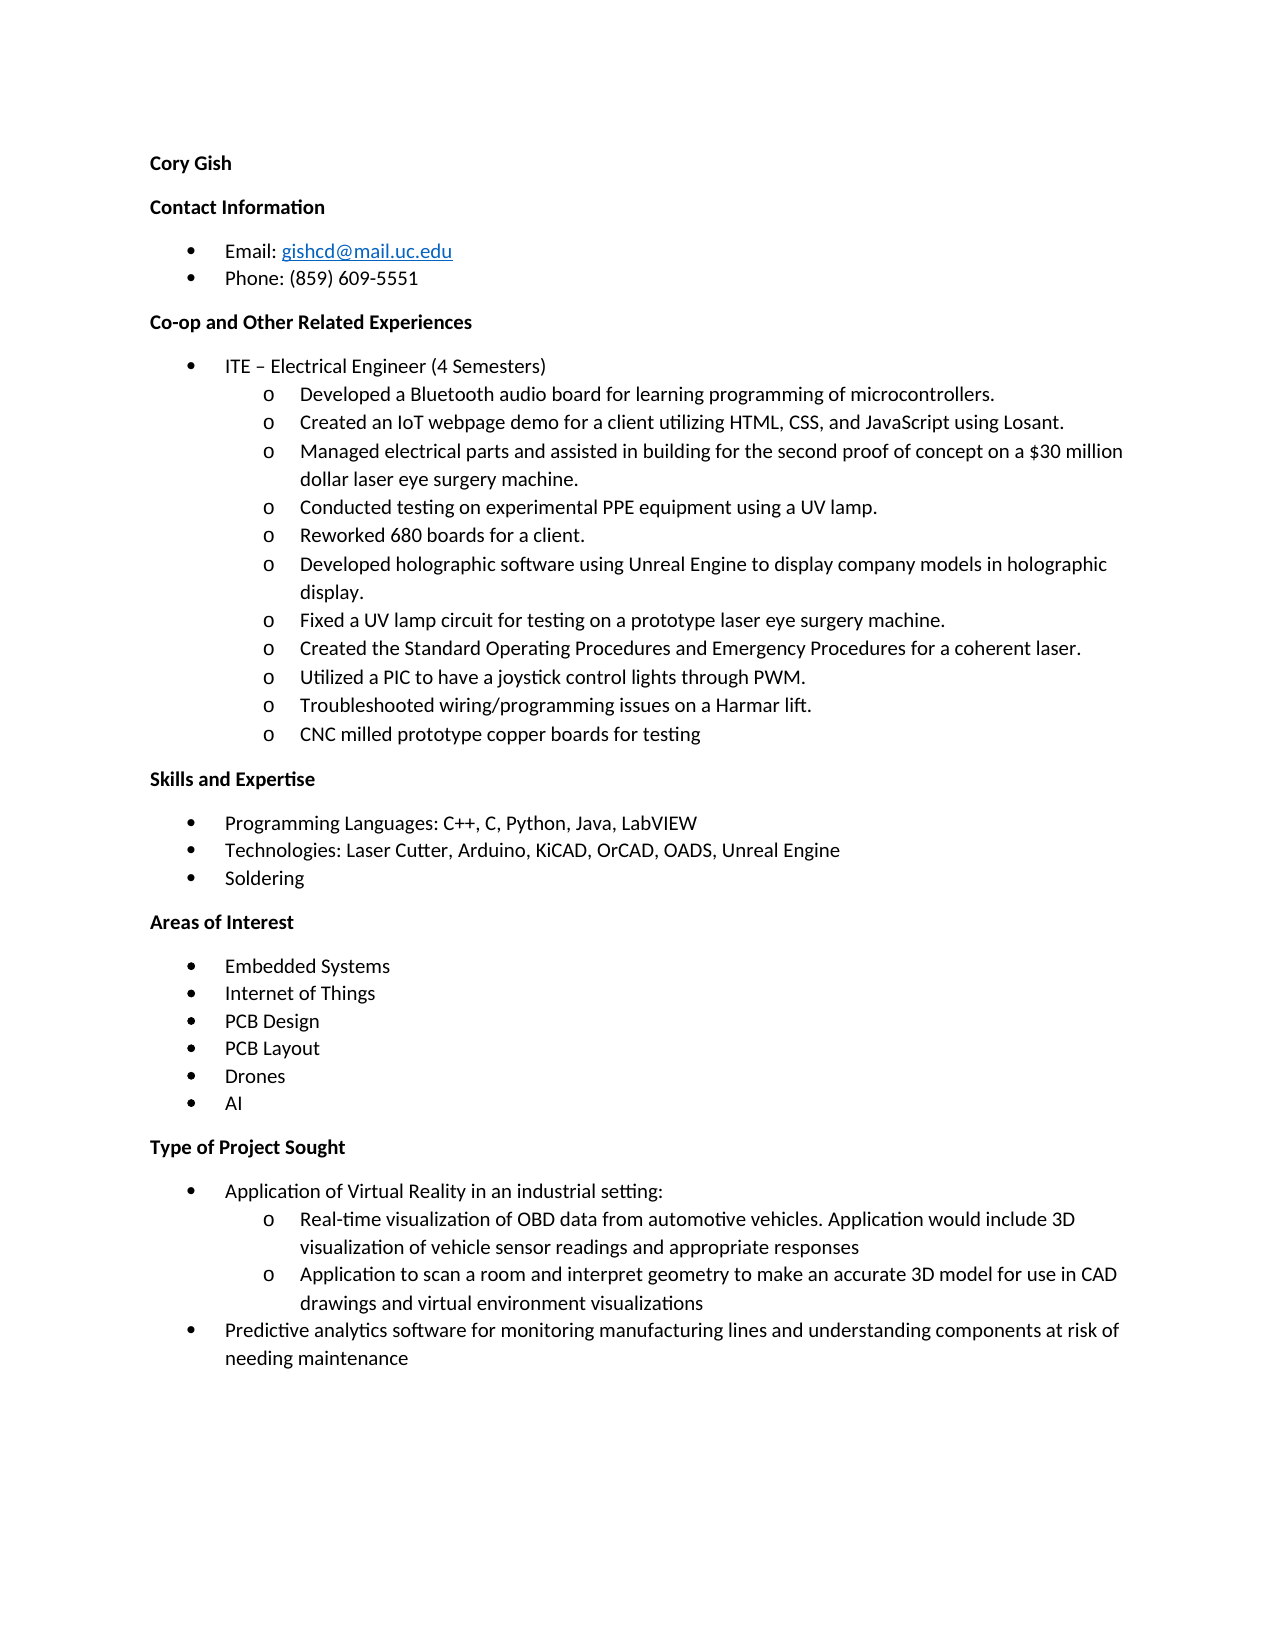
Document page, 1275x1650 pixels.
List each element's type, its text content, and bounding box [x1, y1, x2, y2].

list Internet of Things [187, 981, 1125, 1006]
list Conducted testing on experimental PPE equipment using a UV lamp. [262, 494, 1125, 520]
list CNC milled prototype copper boards for testing [262, 721, 1125, 747]
list Application of Virtual Reality in an industrial setting: [187, 1178, 1125, 1204]
text Co-op and Other Related Experiences [150, 309, 1125, 335]
list Technologies: Laser Cutter, Arduino, KiCAD, OrCAD, OADS, Unreal Engine [187, 838, 1125, 863]
list Managed electrical parts and assisted in building for the second proof of concept on a $30 million dollar laser eye surgery machine. [262, 438, 1125, 492]
list AI [187, 1090, 1125, 1116]
list Soldering [187, 865, 1125, 891]
text Cory Gish [150, 150, 1125, 175]
text Type of Project Sought [150, 1134, 1125, 1160]
list Troubleshooted wiring/programming issues on a Harmar lift. [262, 692, 1125, 719]
list Email: gishcd@mail.uc.edu [187, 238, 1125, 263]
text Areas of Interest [150, 909, 1125, 934]
text Contact Information [150, 194, 1125, 219]
list Created an IoT webpage demo for a client utilizing HTML, CSS, and JavaScript using Losant. [262, 409, 1125, 436]
list Application to scan a room and interpret geometry to make an accurate 3D model for use in CAD drawings and virtual environment visualizations [262, 1262, 1125, 1315]
list Predictive analytics software for monitoring manufacturing lines and understanding components at risk of needing maintenance [187, 1317, 1125, 1370]
list Embedded Systems [187, 953, 1125, 979]
list ITE – Electrical Engineer (4 Semesters) [187, 354, 1125, 379]
list Programming Languages: C++, C, Python, Java, LabVIEW [187, 810, 1125, 836]
list Phone: (859) 609-5551 [187, 266, 1125, 291]
list Fixed a UV lamp circuit for testing on a prototype laser eye surgery machine. [262, 607, 1125, 633]
list Real-time visualization of OBD data from automotive vehicles. Application would include 3D visualization of vehicle sensor readings and appropriate responses [262, 1206, 1125, 1259]
list PCB Design [187, 1008, 1125, 1033]
list Utilized a PIC to have a joystick control lights through PWM. [262, 664, 1125, 690]
list PCB Layout [187, 1035, 1125, 1061]
list Reworked 680 boards for a client. [262, 522, 1125, 549]
list Drones [187, 1063, 1125, 1088]
list Developed holographic software using Unreal Engine to display company models in holographic display. [262, 551, 1125, 605]
text Skills and Expertise [150, 766, 1125, 792]
list Created the Standard Operating Procedures and Emergency Procedures for a coherent laser. [262, 635, 1125, 662]
list Developed a Bluetooth audio board for learning programming of microcontrollers. [262, 381, 1125, 407]
